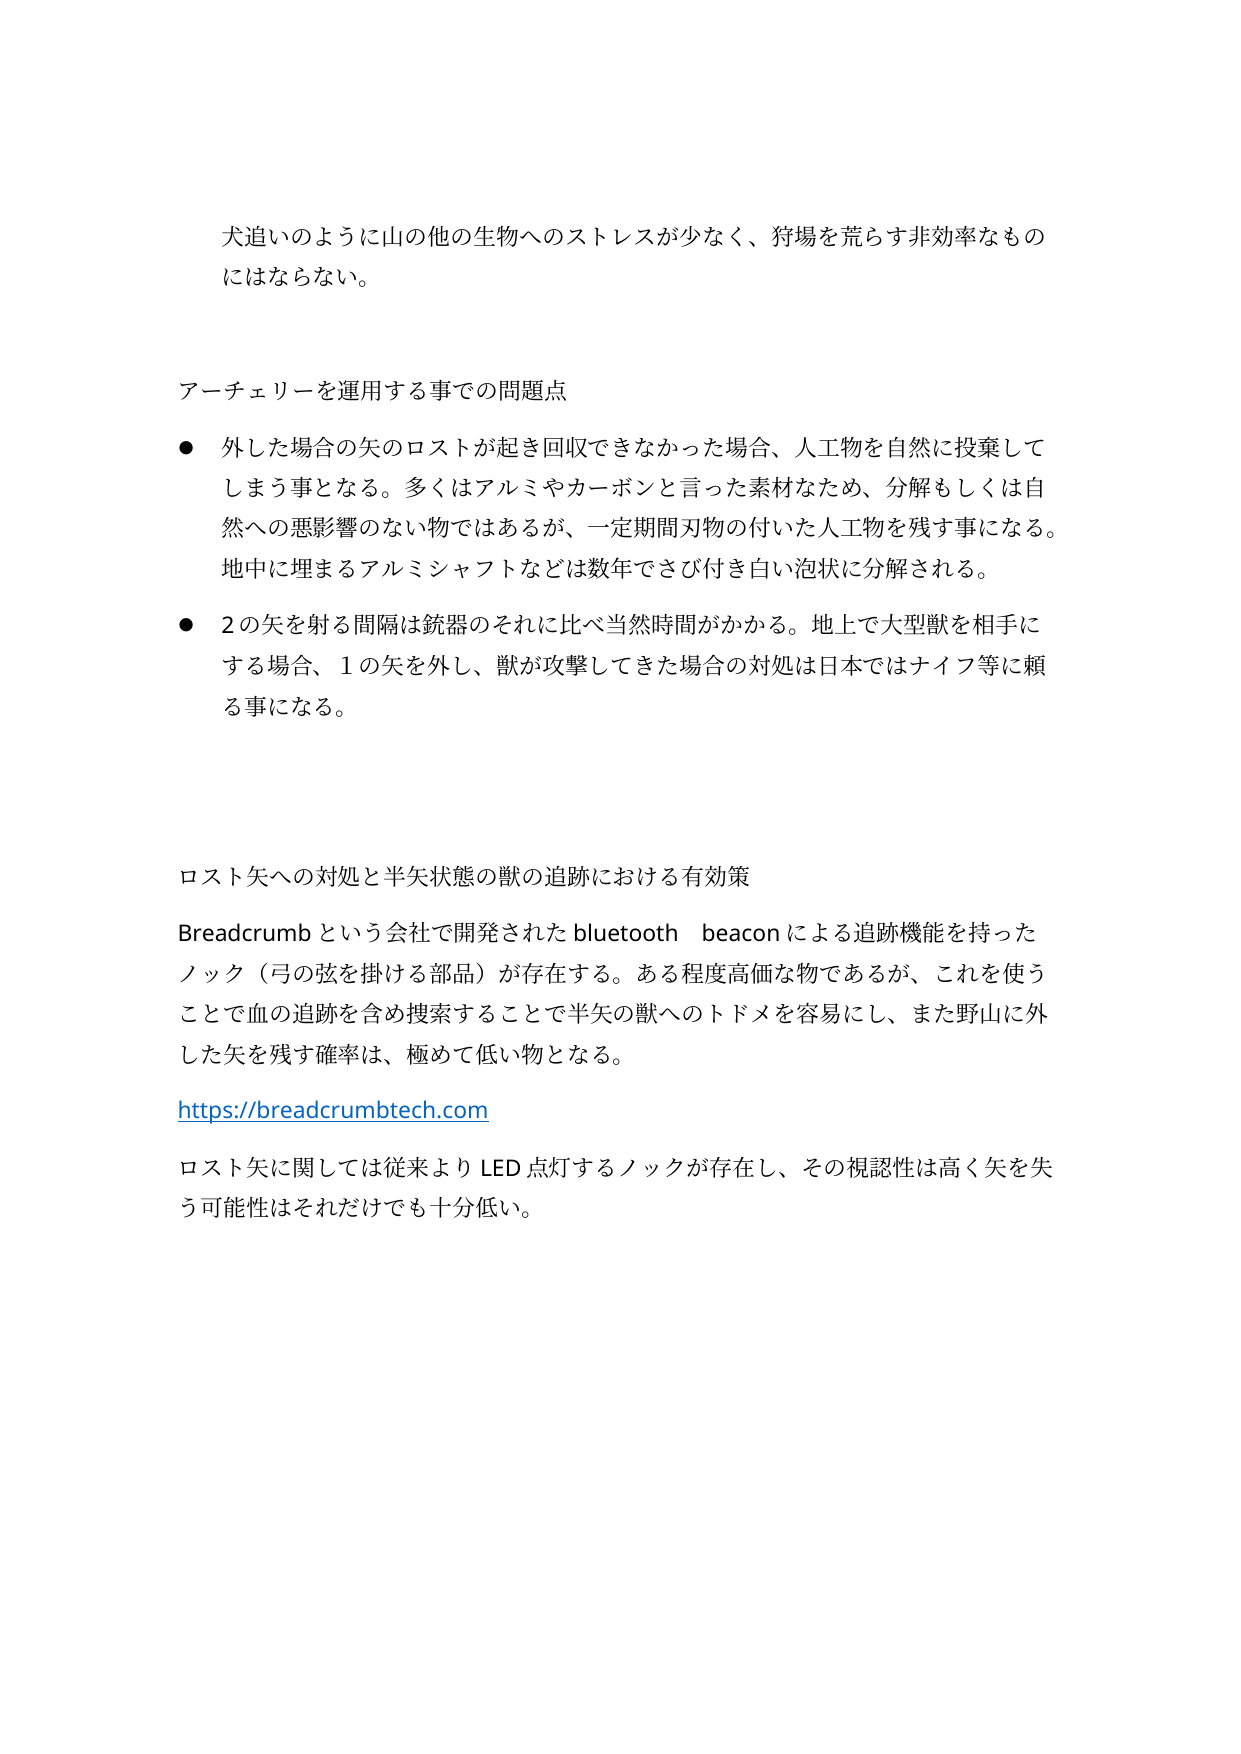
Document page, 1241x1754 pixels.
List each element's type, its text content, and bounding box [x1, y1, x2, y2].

list 外した場合の矢のロストが起き回収できなかった場合、人工物を自然に投棄してしまう事となる。多くはアルミやカーボンと言った素材なため、分解もしくは自然への悪影響のない物ではあるが、一定期間刃物の付いた人工物を残す事になる。地中に埋まるアルミシャフトなどは数年でさび付き白い泡状に分解される。 [177, 427, 1063, 586]
text Breadcrumbという会社で開発されたbluetooth beaconによる追跡機能を持ったノック（弓の弦を掛ける部品）が存在する。ある程度高価な物であるが、これを使うことで血の追跡を含め捜索することで半矢の獣へのトドメを容易にし、また野山に外した矢を残す確率は、極めて低い物となる。 [177, 913, 1063, 1072]
list ボウハンティングのハンティングスタイルは多くは待ち伏せである。デコイや鹿笛、カモフラージュテントやツリーチェアで待機し、やってくる獣を捕獲する。 犬追いのように山の他の生物へのストレスが少なく、狩場を荒らす非効率なものにはならない。 [177, 217, 1063, 295]
text ロスト矢に関しては従来よりLED点灯するノックが存在し、その視認性は高く矢を失う可能性はそれだけでも十分低い。 [177, 1148, 1063, 1226]
text https://breadcrumbtech.com [177, 1091, 1063, 1129]
list 2の矢を射る間隔は銃器のそれに比べ当然時間がかかる。地上で大型獣を相手にする場合、１の矢を外し、獣が攻撃してきた場合の対処は日本ではナイフ等に頼る事になる。 [177, 605, 1063, 724]
text アーチェリーを運用する事での問題点 [177, 371, 1063, 408]
text ロスト矢への対処と半矢状態の獣の追跡における有効策 [177, 856, 1063, 894]
